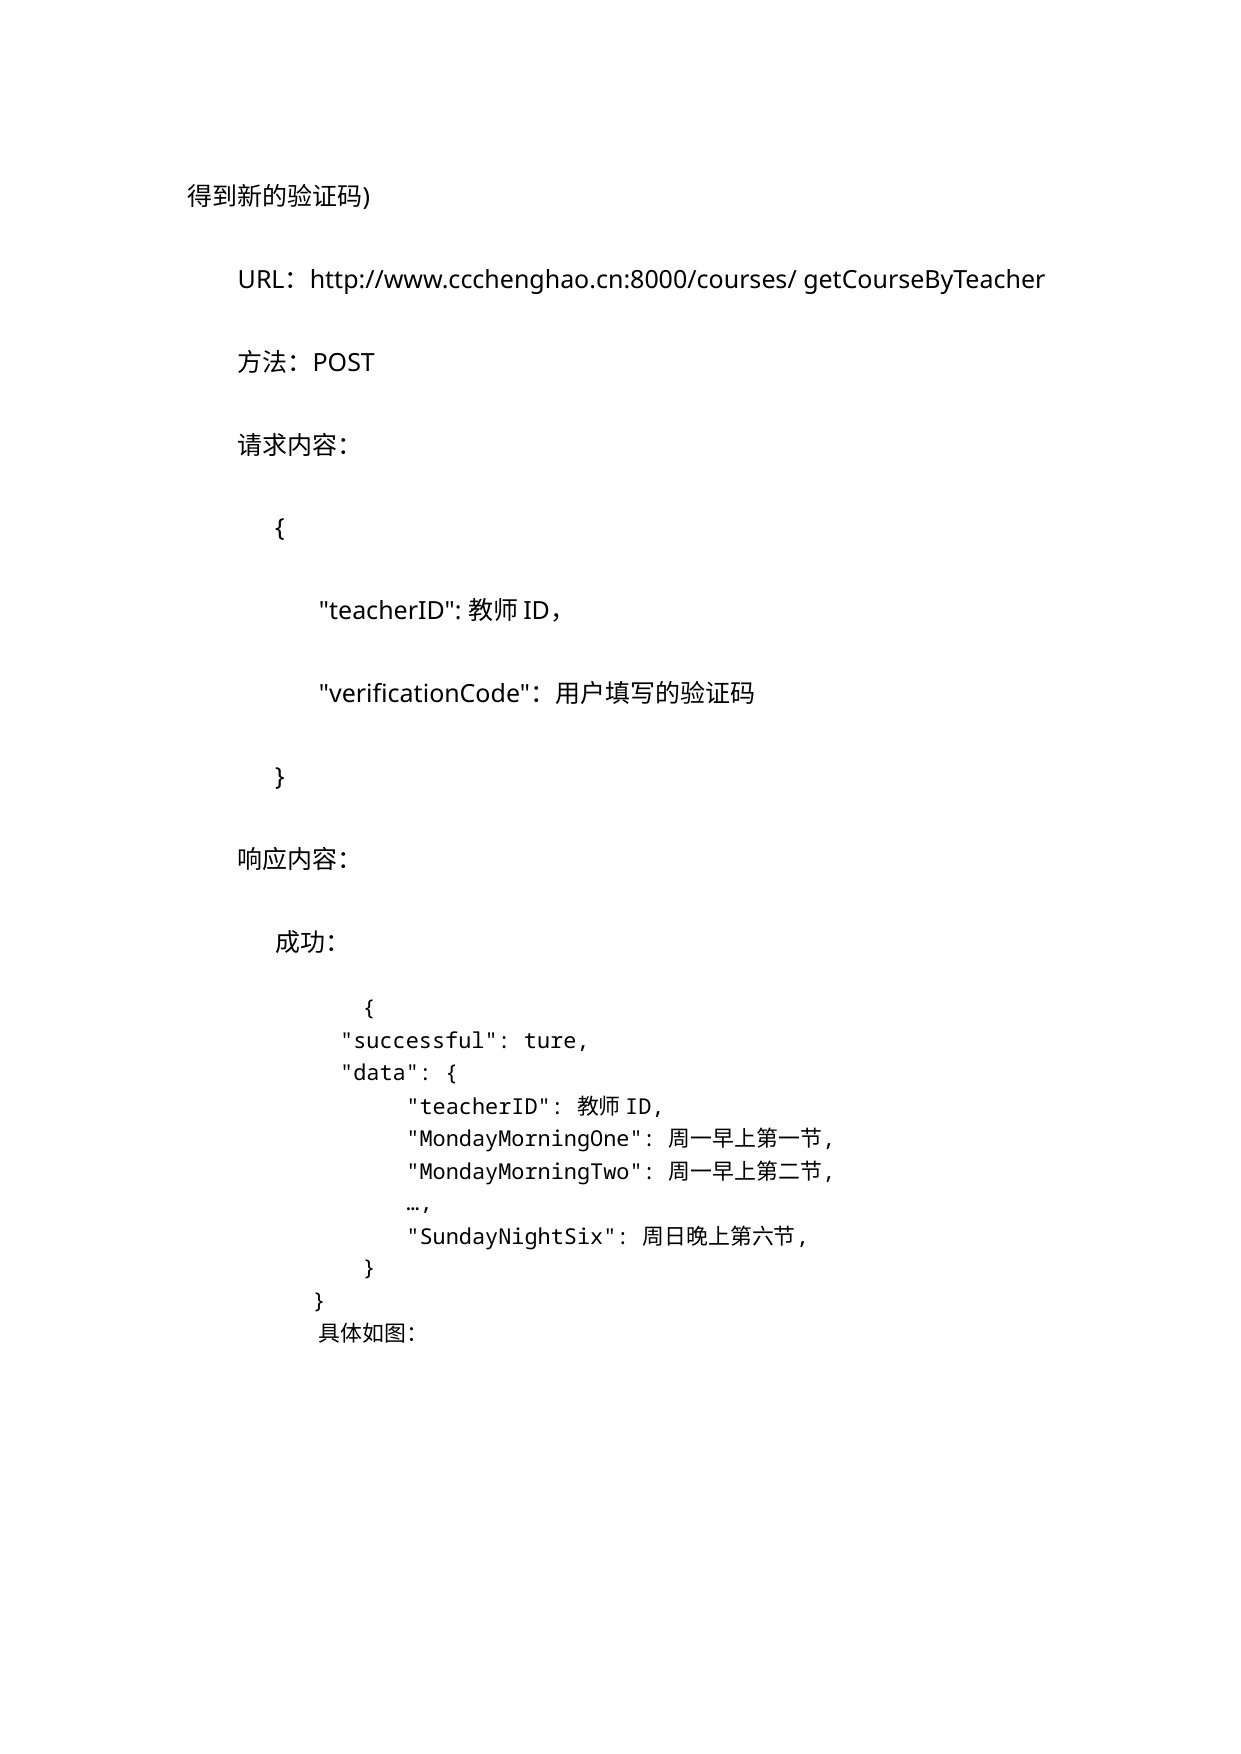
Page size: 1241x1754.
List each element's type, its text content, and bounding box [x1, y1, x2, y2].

text } [269, 743, 1053, 808]
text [187, 162, 1053, 227]
text 方法：POST [187, 328, 1053, 393]
text "teacherID": 教师ID, [237, 1088, 1053, 1121]
text "teacherID": 教师ID， [269, 576, 1053, 641]
text 成功： [187, 908, 1053, 973]
text "MondayMorningOne": 周一早上第一节, [237, 1121, 1053, 1153]
text 请求内容： [187, 411, 1053, 476]
text 具体如图： [262, 1316, 1053, 1348]
text "MondayMorningTwo": 周一早上第二节, [237, 1153, 1053, 1186]
text { [269, 494, 1053, 559]
text } [312, 1251, 1053, 1283]
text "successful": ture, [237, 1023, 1053, 1056]
text { [237, 991, 1053, 1023]
text URL：http://www.ccchenghao.cn:8000/courses/ getCourseByTeacher [187, 245, 1053, 310]
text } [262, 1283, 1053, 1316]
text "data": { [237, 1056, 1053, 1088]
text "SundayNightSix": 周日晚上第六节, [237, 1218, 1053, 1251]
text "verificationCode"：用户填写的验证码 [269, 659, 1053, 724]
text 响应内容： [187, 825, 1053, 890]
text …, [237, 1186, 1053, 1218]
